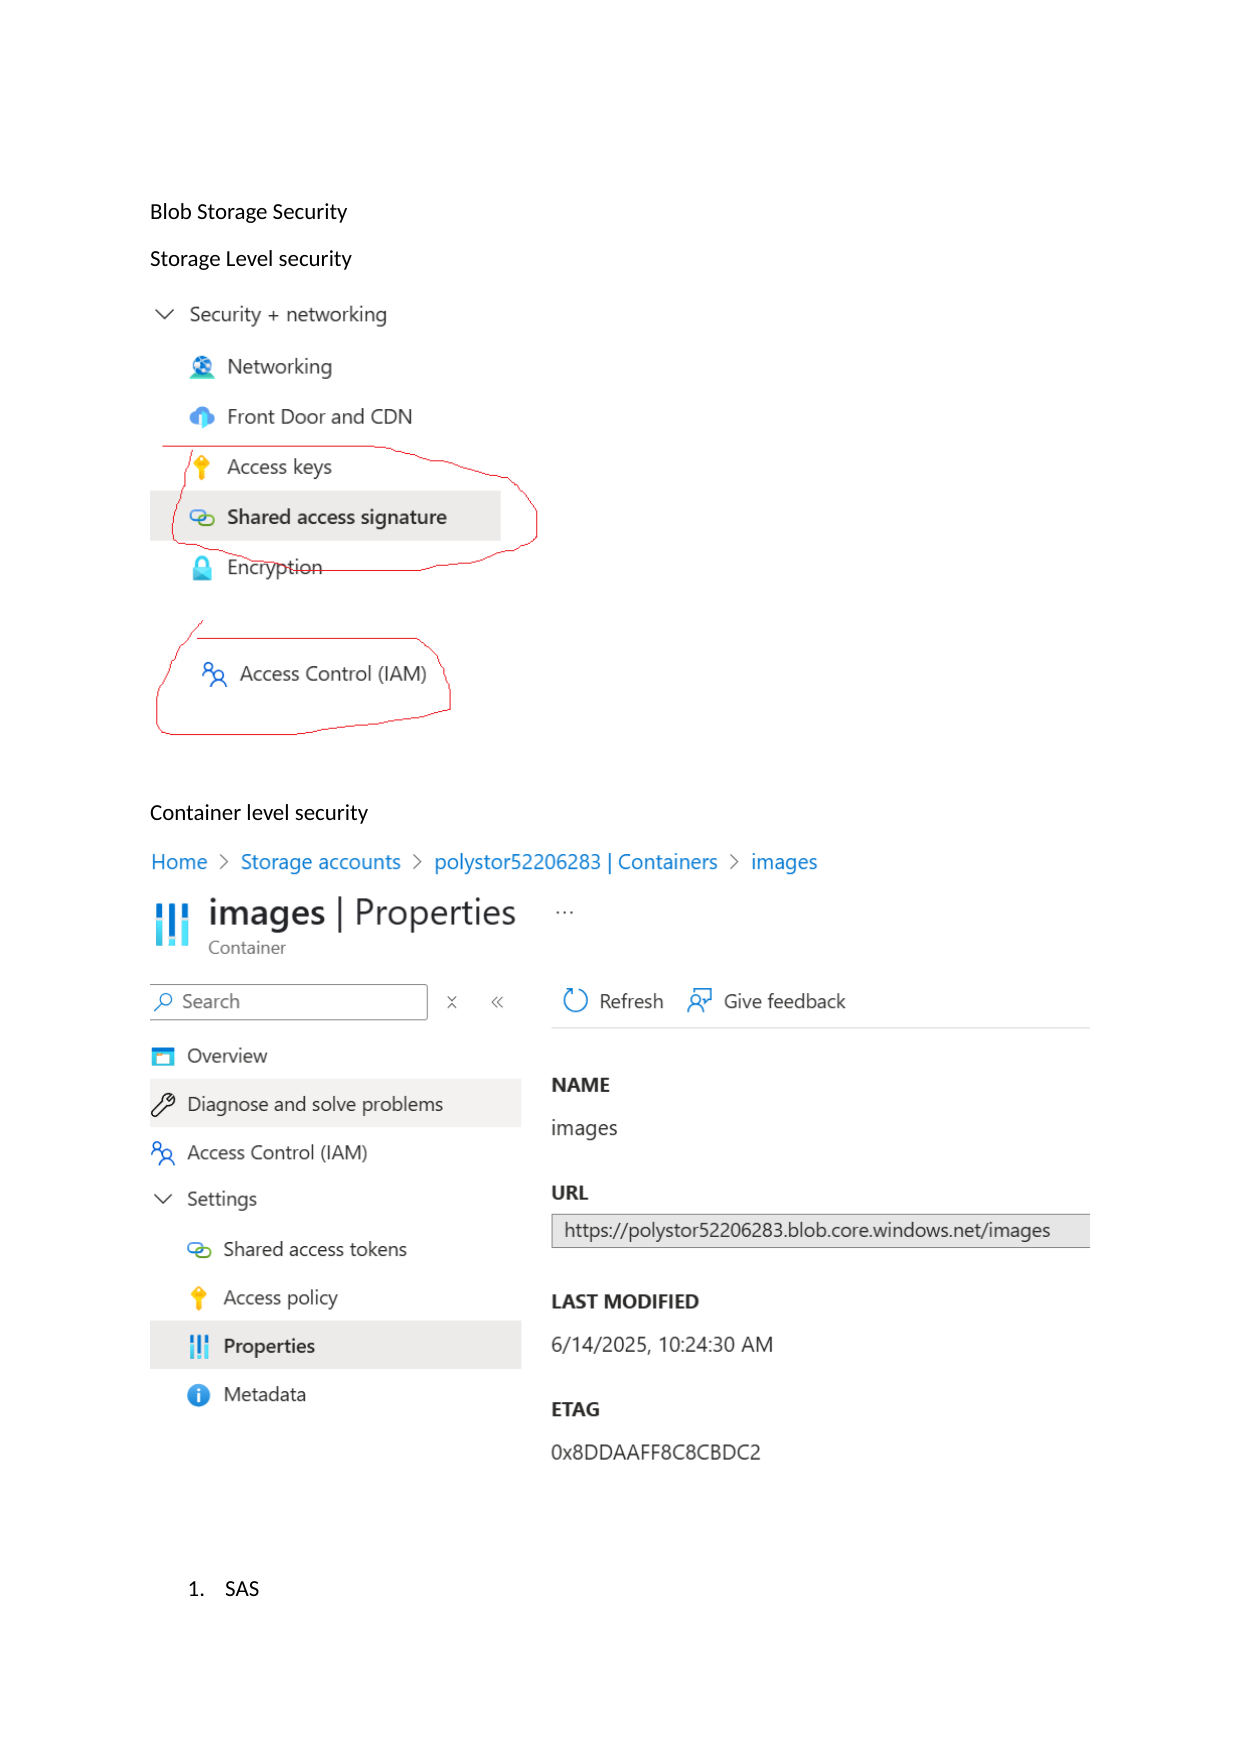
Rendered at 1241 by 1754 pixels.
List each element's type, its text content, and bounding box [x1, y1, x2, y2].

text Blob Storage Security [150, 197, 1090, 225]
picture [150, 845, 1091, 1509]
list SAS [187, 1574, 1090, 1602]
text Storage Level security [150, 244, 1090, 272]
picture [150, 290, 625, 780]
text Container level security [150, 798, 1090, 826]
